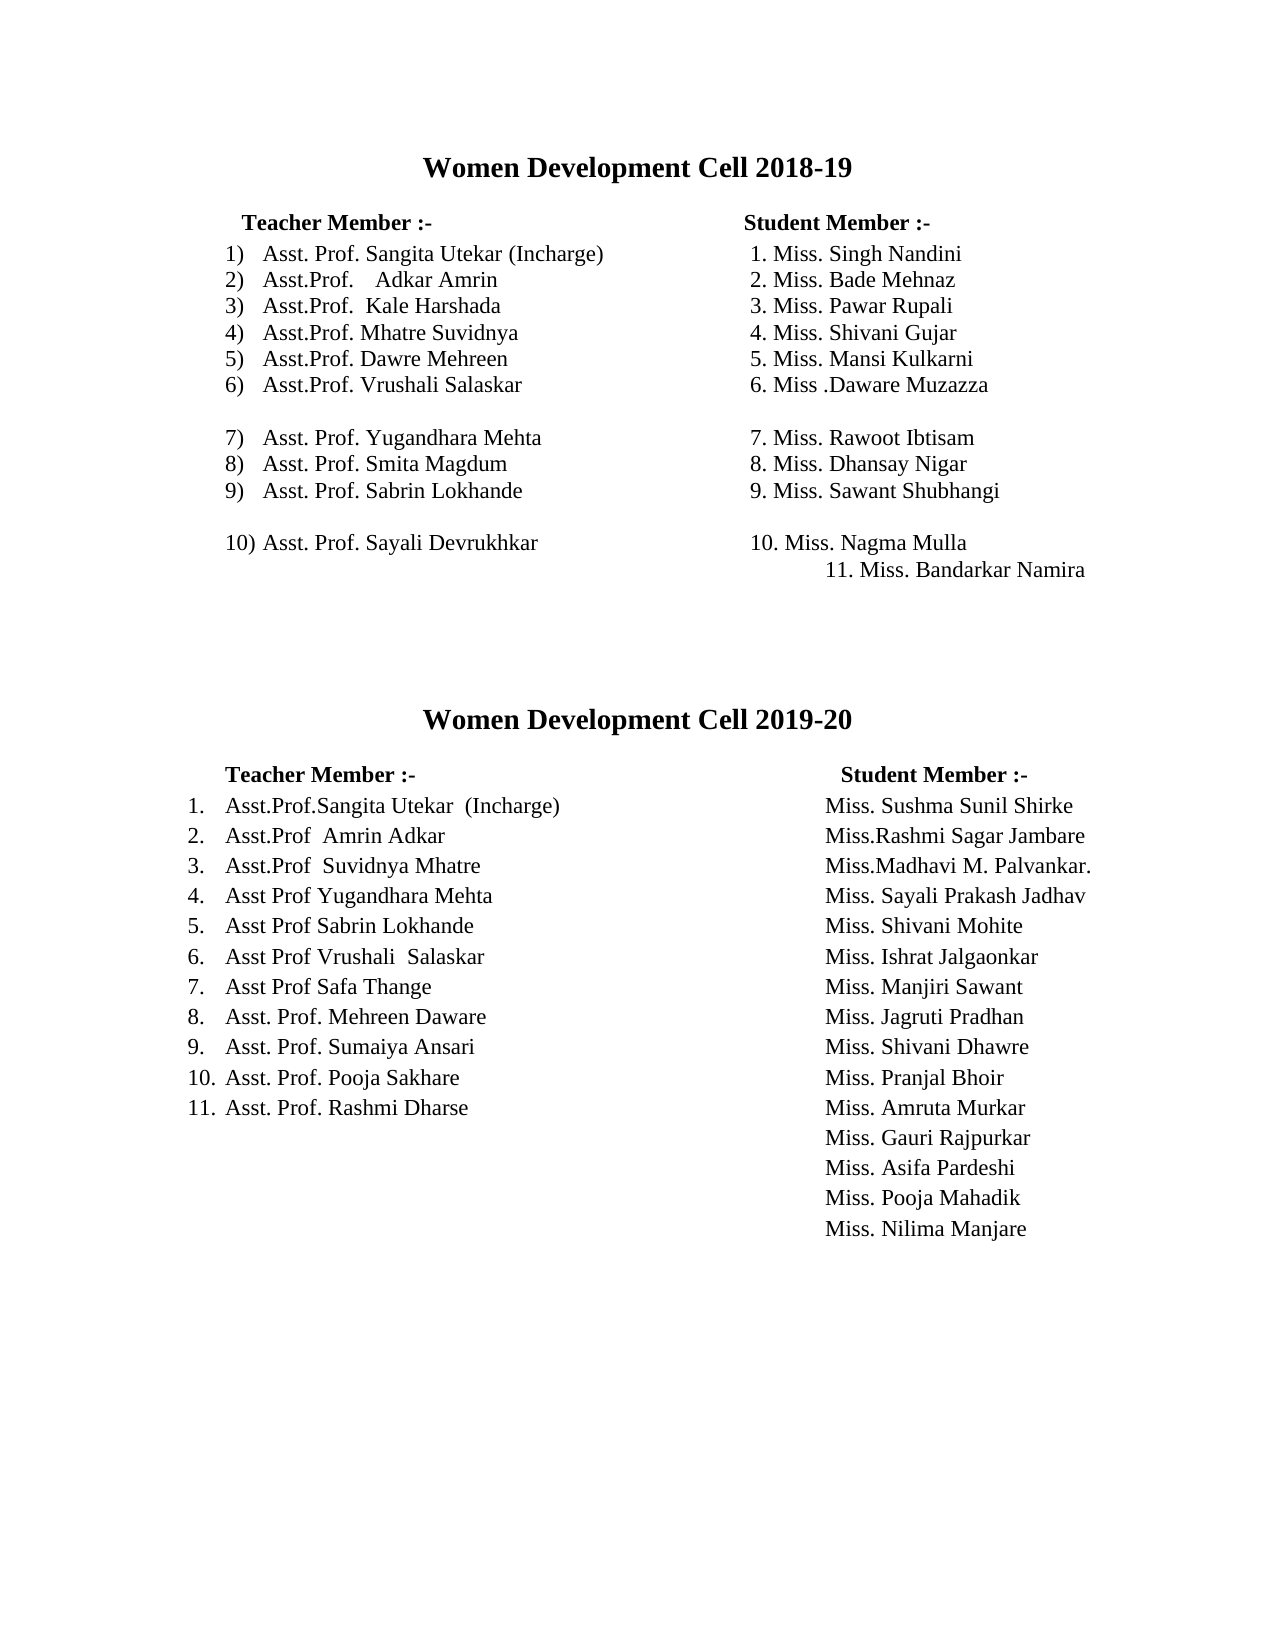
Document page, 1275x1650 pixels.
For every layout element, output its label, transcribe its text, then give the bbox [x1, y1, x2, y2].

list Asst. Prof. Sumaiya Ansari Miss. Shivani Dhawre [187, 1033, 1125, 1060]
list Asst Prof Sabrin Lokhande Miss. Shivani Mohite [187, 913, 1125, 939]
text Teacher Member :- Student Member :- [150, 209, 1125, 236]
list Asst Prof Yugandhara Mehta Miss. Sayali Prakash Jadhav [187, 882, 1125, 909]
list Asst.Prof. Mhatre Suvidnya 4. Miss. Shivani Gujar [225, 319, 1125, 345]
list Miss. Pooja Mahadik [750, 1184, 1125, 1211]
list Asst.Prof. Adkar Amrin 2. Miss. Bade Mehnaz [225, 266, 1125, 292]
list Asst.Prof Suvidnya Mhatre Miss.Madhavi M. Palvankar. [187, 852, 1125, 878]
list Asst. Prof. Sabrin Lokhande 9. Miss. Sawant Shubhangi [225, 477, 1125, 529]
text Women Development Cell 2019-20 [150, 702, 1125, 736]
list Asst.Prof Amrin Adkar Miss.Rashmi Sagar Jambare [187, 822, 1125, 848]
list Asst. Prof. Yugandhara Mehta 7. Miss. Rawoot Ibtisam [225, 424, 1125, 450]
list Asst. Prof. Sangita Utekar (Incharge) 1. Miss. Singh Nandini [225, 239, 1125, 266]
list Asst Prof Safa Thange Miss. Manjiri Sawant [187, 973, 1125, 999]
list Asst. Prof. Rashmi Dharse Miss. Amruta Murkar [187, 1094, 1125, 1120]
list Teacher Member :- Student Member :- [225, 762, 1125, 788]
list Asst. Prof. Smita Magdum 8. Miss. Dhansay Nigar [225, 450, 1125, 477]
text Women Development Cell 2018-19 [150, 150, 1125, 183]
list Asst. Prof. Pooja Sakhare Miss. Pranjal Bhoir [187, 1064, 1125, 1090]
list Miss. Gauri Rajpurkar [750, 1124, 1125, 1150]
list Asst. Prof. Mehreen Daware Miss. Jagruti Pradhan [187, 1003, 1125, 1029]
list Asst.Prof.Sangita Utekar (Incharge) Miss. Sushma Sunil Shirke [187, 792, 1125, 818]
list Asst Prof Vrushali Salaskar Miss. Ishrat Jalgaonkar [187, 943, 1125, 969]
list Asst.Prof. Vrushali Salaskar 6. Miss .Daware Muzazza [225, 371, 1125, 424]
list Asst. Prof. Sayali Devrukhkar 10. Miss. Nagma Mulla 11. Miss. Bandarkar Namira [225, 529, 1125, 608]
list Miss. Nilima Manjare [750, 1215, 1125, 1241]
list Miss. Asifa Pardeshi [750, 1154, 1125, 1181]
list Asst.Prof. Kale Harshada 3. Miss. Pawar Rupali [225, 292, 1125, 319]
list Asst.Prof. Dawre Mehreen 5. Miss. Mansi Kulkarni [225, 345, 1125, 371]
